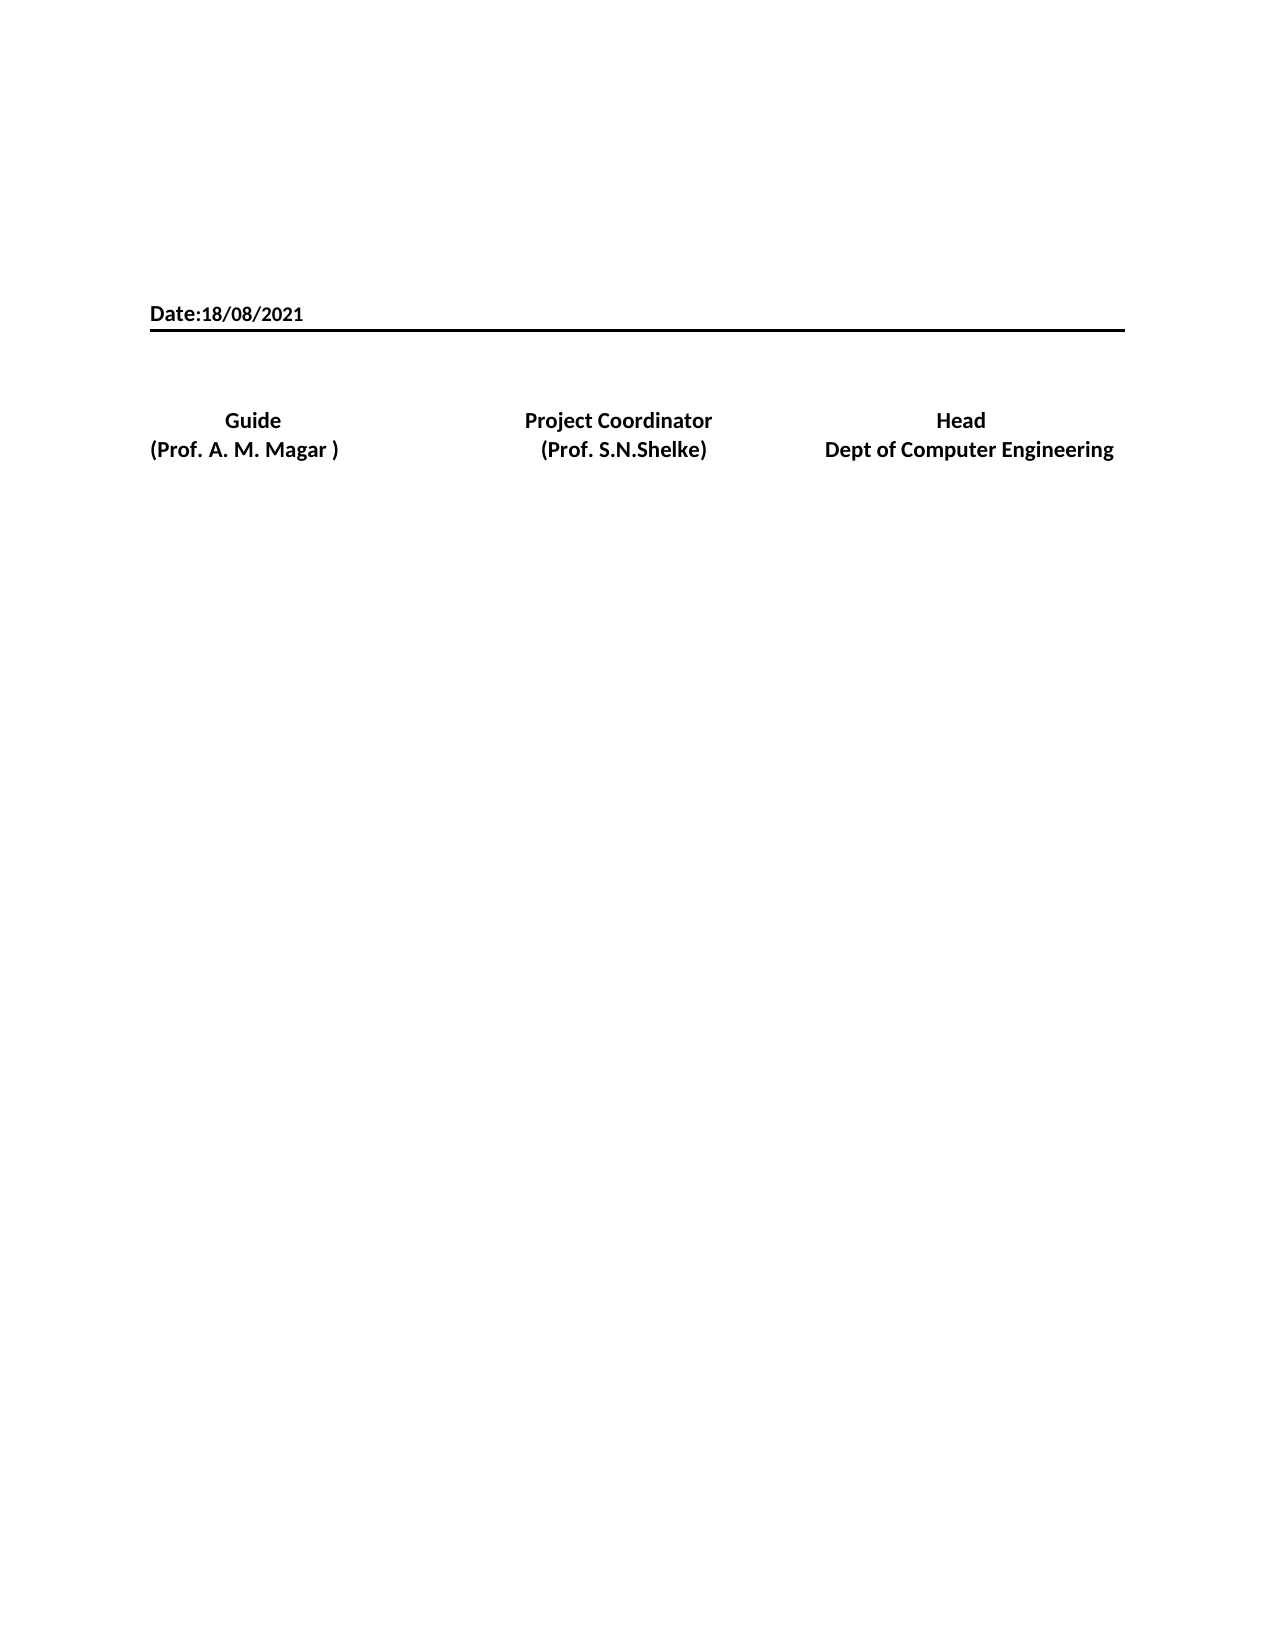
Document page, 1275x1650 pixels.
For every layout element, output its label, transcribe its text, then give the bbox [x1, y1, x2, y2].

text Guide Project Coordinator Head [150, 407, 1125, 435]
text (Prof. A. M. Magar ) (Prof. S.N.Shelke) Dept of Computer Engineering [150, 435, 1125, 463]
text Date:18/08/2021 [150, 299, 1125, 329]
